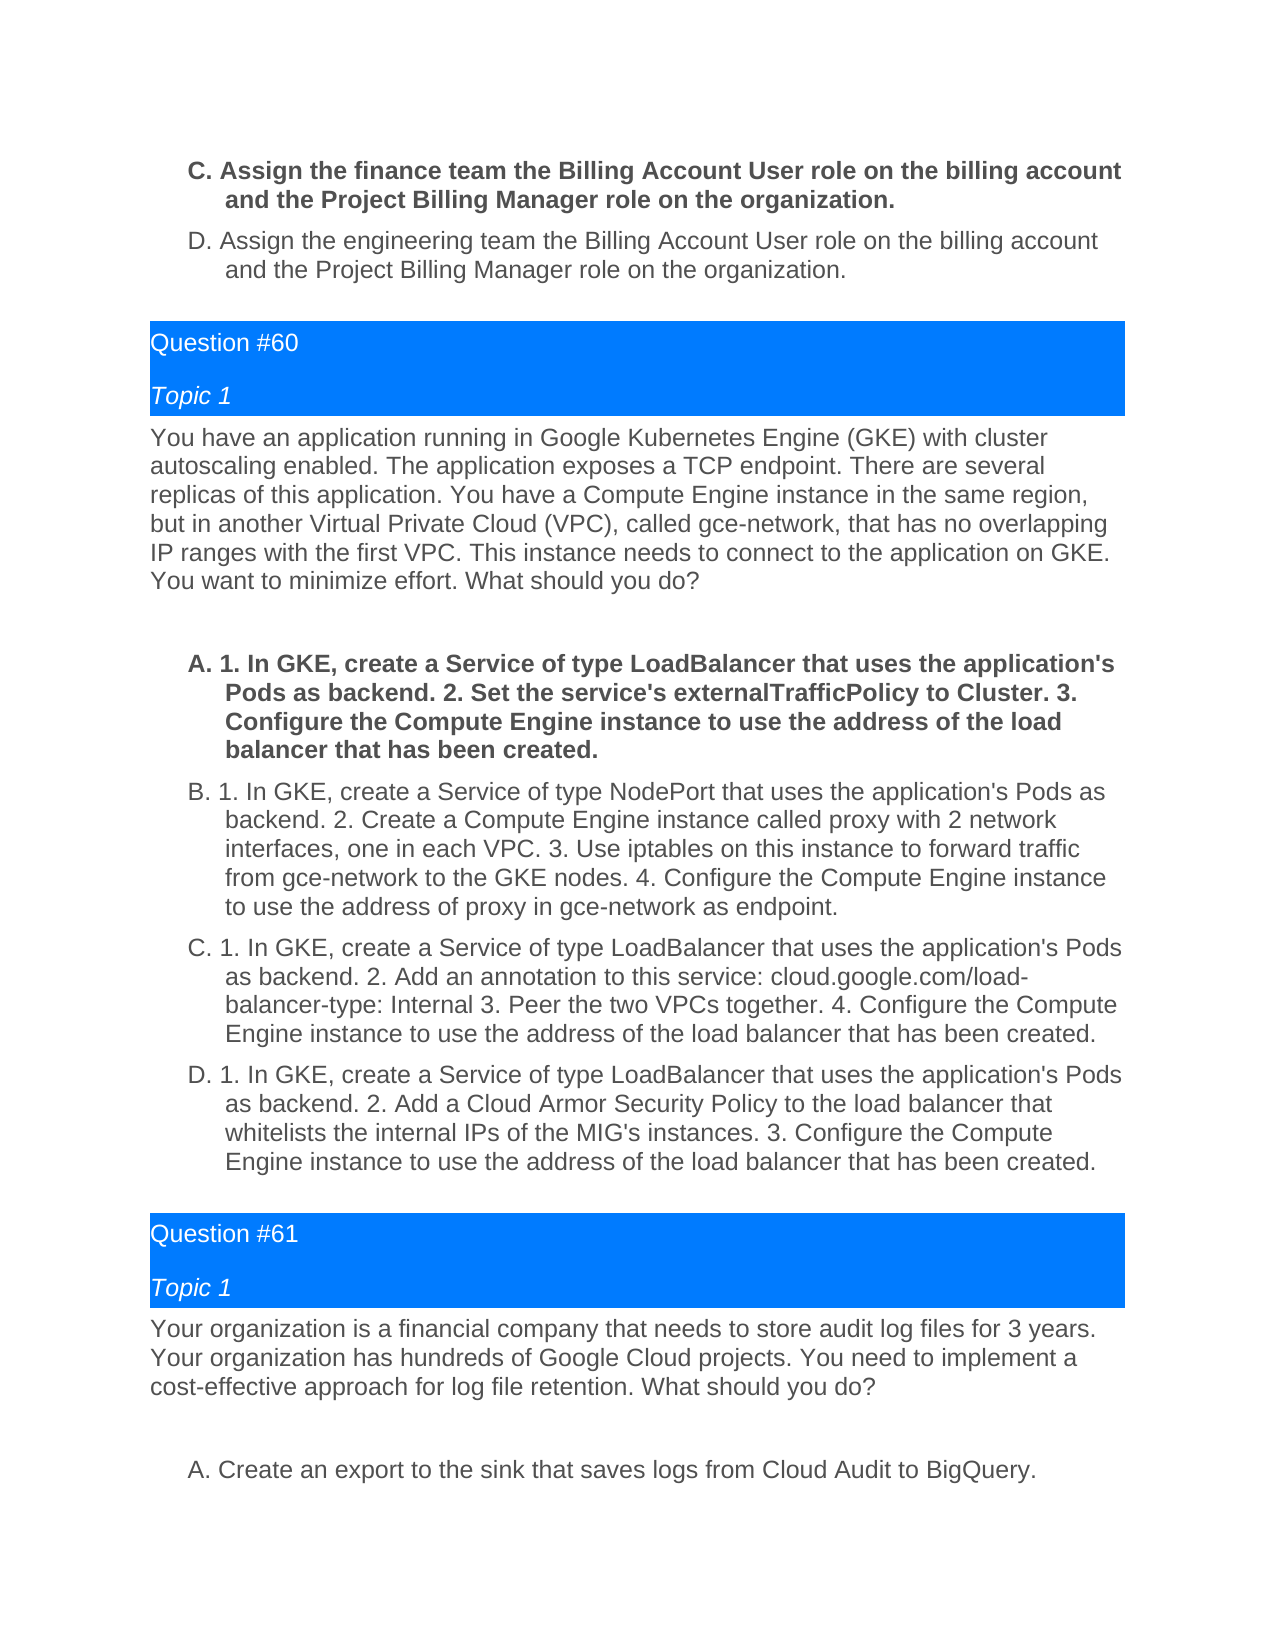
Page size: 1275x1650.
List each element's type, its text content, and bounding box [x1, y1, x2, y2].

text Question #61 [150, 1213, 1125, 1254]
list A. Create an export to the sink that saves logs from Cloud Audit to BigQuery. [187, 1448, 1125, 1489]
text Question #60 [150, 321, 1125, 362]
list D. Assign the engineering team the Billing Account User role on the billing account and the Project Billing Manager role on the organization. [187, 220, 1125, 290]
text You have an application running in Google Kubernetes Engine (GKE) with cluster autoscaling enabled. The application exposes a TCP endpoint. There are several replicas of this application. You have a Compute Engine instance in the same region, but in another Virtual Private Cloud (VPC), called gce-network, that has no overlapping IP ranges with the first VPC. This instance needs to connect to the application on GKE. You want to minimize effort. What should you do? [150, 416, 1125, 601]
list B. 1. In GKE, create a Service of type NodePort that uses the application's Pods as backend. 2. Create a Compute Engine instance called proxy with 2 network interfaces, one in each VPC. 3. Use iptables on this instance to forward traffic from gce-network to the GKE nodes. 4. Configure the Compute Engine instance to use the address of proxy in gce-network as endpoint. [187, 770, 1125, 927]
list A. 1. In GKE, create a Service of type LoadBalancer that uses the application's Pods as backend. 2. Set the service's externalTrafficPolicy to Cluster. 3. Configure the Compute Engine instance to use the address of the load balancer that has been created. [187, 643, 1125, 770]
text Topic 1 [150, 375, 1125, 416]
text Topic 1 [150, 1267, 1125, 1308]
text Your organization is a financial company that needs to store audit log files for 3 years. Your organization has hundreds of Google Cloud projects. You need to implement a cost-effective approach for log file retention. What should you do? [150, 1308, 1125, 1407]
list C. 1. In GKE, create a Service of type LoadBalancer that uses the application's Pods as backend. 2. Add an annotation to this service: cloud.google.com/load-balancer-type: Internal 3. Peer the two VPCs together. 4. Configure the Compute Engine instance to use the address of the load balancer that has been created. [187, 927, 1125, 1054]
list D. 1. In GKE, create a Service of type LoadBalancer that uses the application's Pods as backend. 2. Add a Cloud Armor Security Policy to the load balancer that whitelists the internal IPs of the MIG's instances. 3. Configure the Compute Engine instance to use the address of the load balancer that has been created. [187, 1054, 1125, 1182]
list C. Assign the finance team the Billing Account User role on the billing account and the Project Billing Manager role on the organization. [187, 150, 1125, 220]
